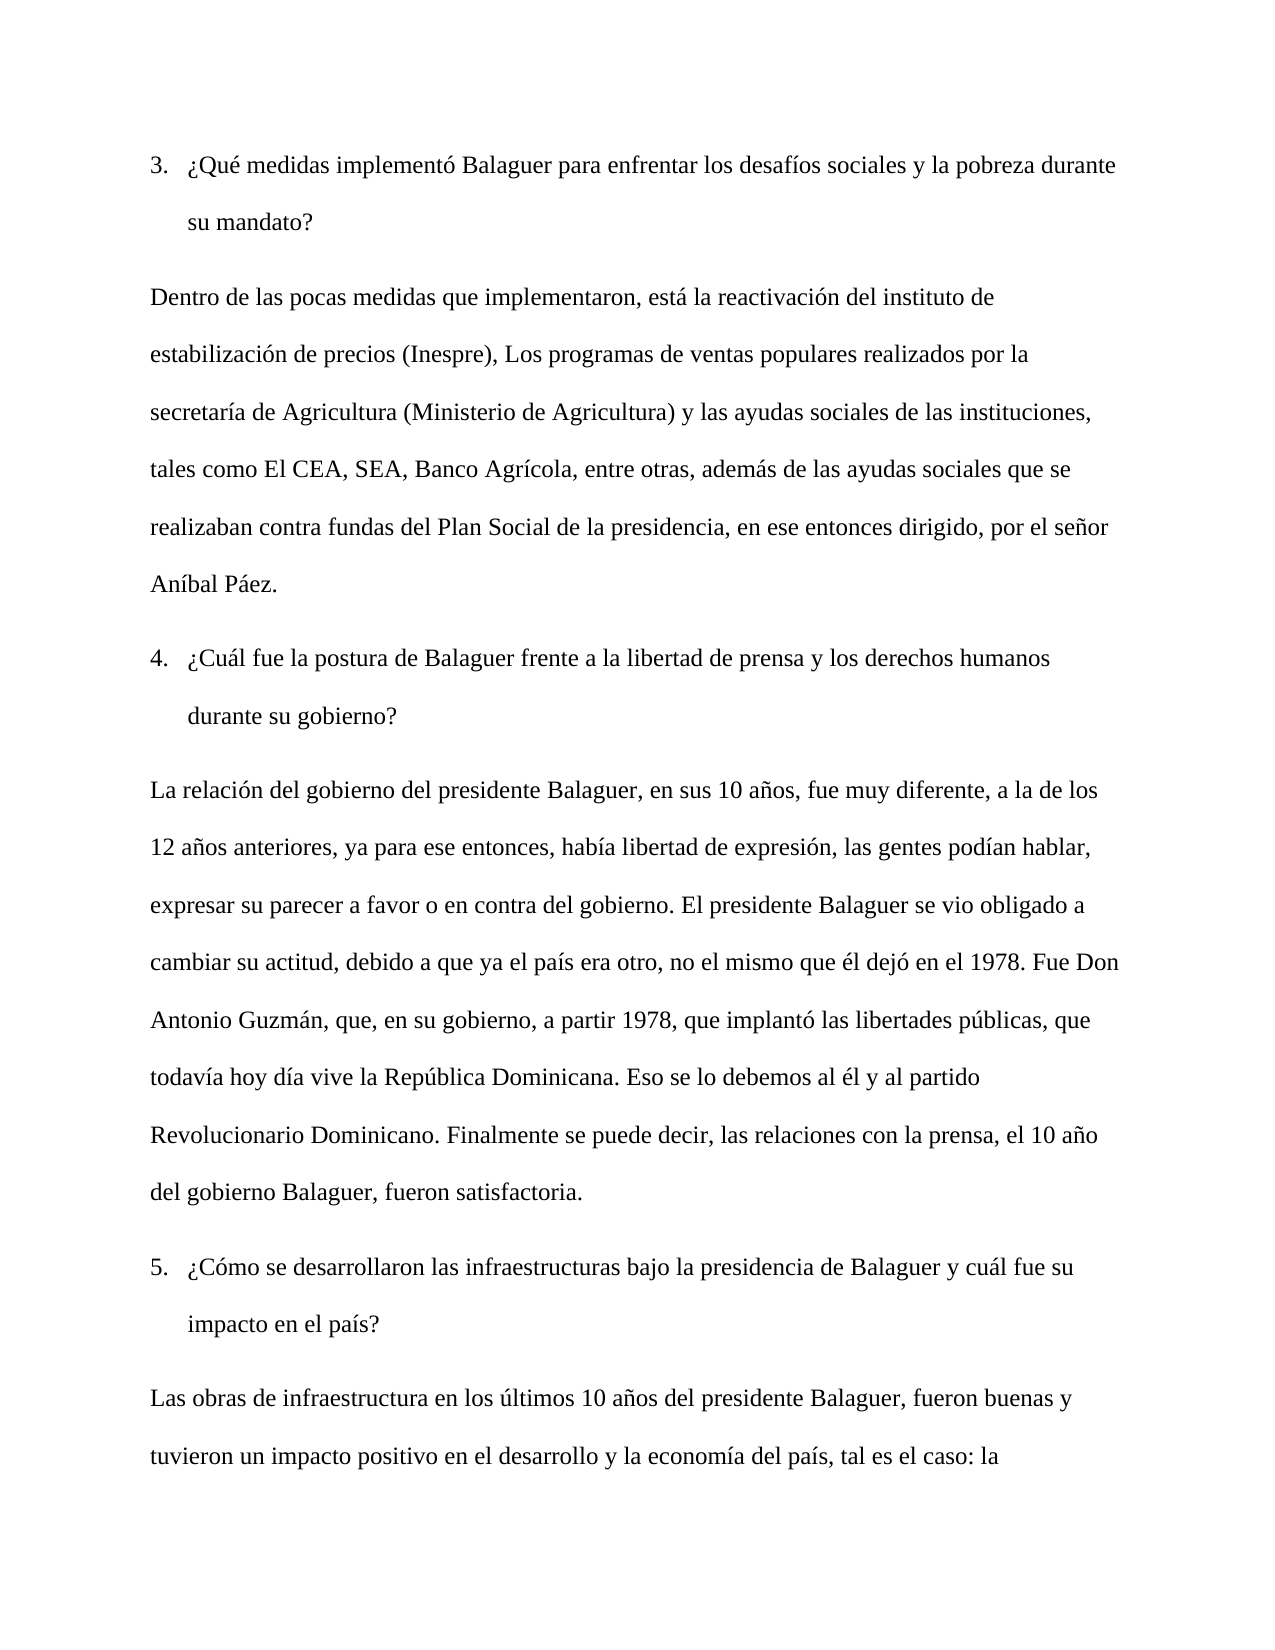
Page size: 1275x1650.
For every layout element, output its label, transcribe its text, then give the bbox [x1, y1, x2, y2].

list ¿Qué medidas implementó Balaguer para enfrentar los desafíos sociales y la pobreza durante su mandato? [150, 150, 1125, 236]
list ¿Cuál fue la postura de Balaguer frente a la libertad de prensa y los derechos humanos durante su gobierno? [150, 643, 1125, 729]
list ¿Cómo se desarrollaron las infraestructuras bajo la presidencia de Balaguer y cuál fue su impacto en el país? [150, 1252, 1125, 1338]
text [150, 1383, 1125, 1469]
text Dentro de las pocas medidas que implementaron, está la reactivación del instituto de estabilización de precios (Inespre), Los programas de ventas populares realizados por la secretaría de Agricultura (Ministerio de Agricultura) y las ayudas sociales de las instituciones, tales como El CEA, SEA, Banco Agrícola, entre otras, además de las ayudas sociales que se realizaban contra fundas del Plan Social de la presidencia, en ese entonces dirigido, por el señor Aníbal Páez. [150, 282, 1125, 598]
text La relación del gobierno del presidente Balaguer, en sus 10 años, fue muy diferente, a la de los 12 años anteriores, ya para ese entonces, había libertad de expresión, las gentes podían hablar, expresar su parecer a favor o en contra del gobierno. El presidente Balaguer se vio obligado a cambiar su actitud, debido a que ya el país era otro, no el mismo que él dejó en el 1978. Fue Don Antonio Guzmán, que, en su gobierno, a partir 1978, que implantó las libertades públicas, que todavía hoy día vive la República Dominicana. Eso se lo debemos al él y al partido Revolucionario Dominicano. Finalmente se puede decir, las relaciones con la prensa, el 10 año del gobierno Balaguer, fueron satisfactoria. [150, 775, 1125, 1206]
